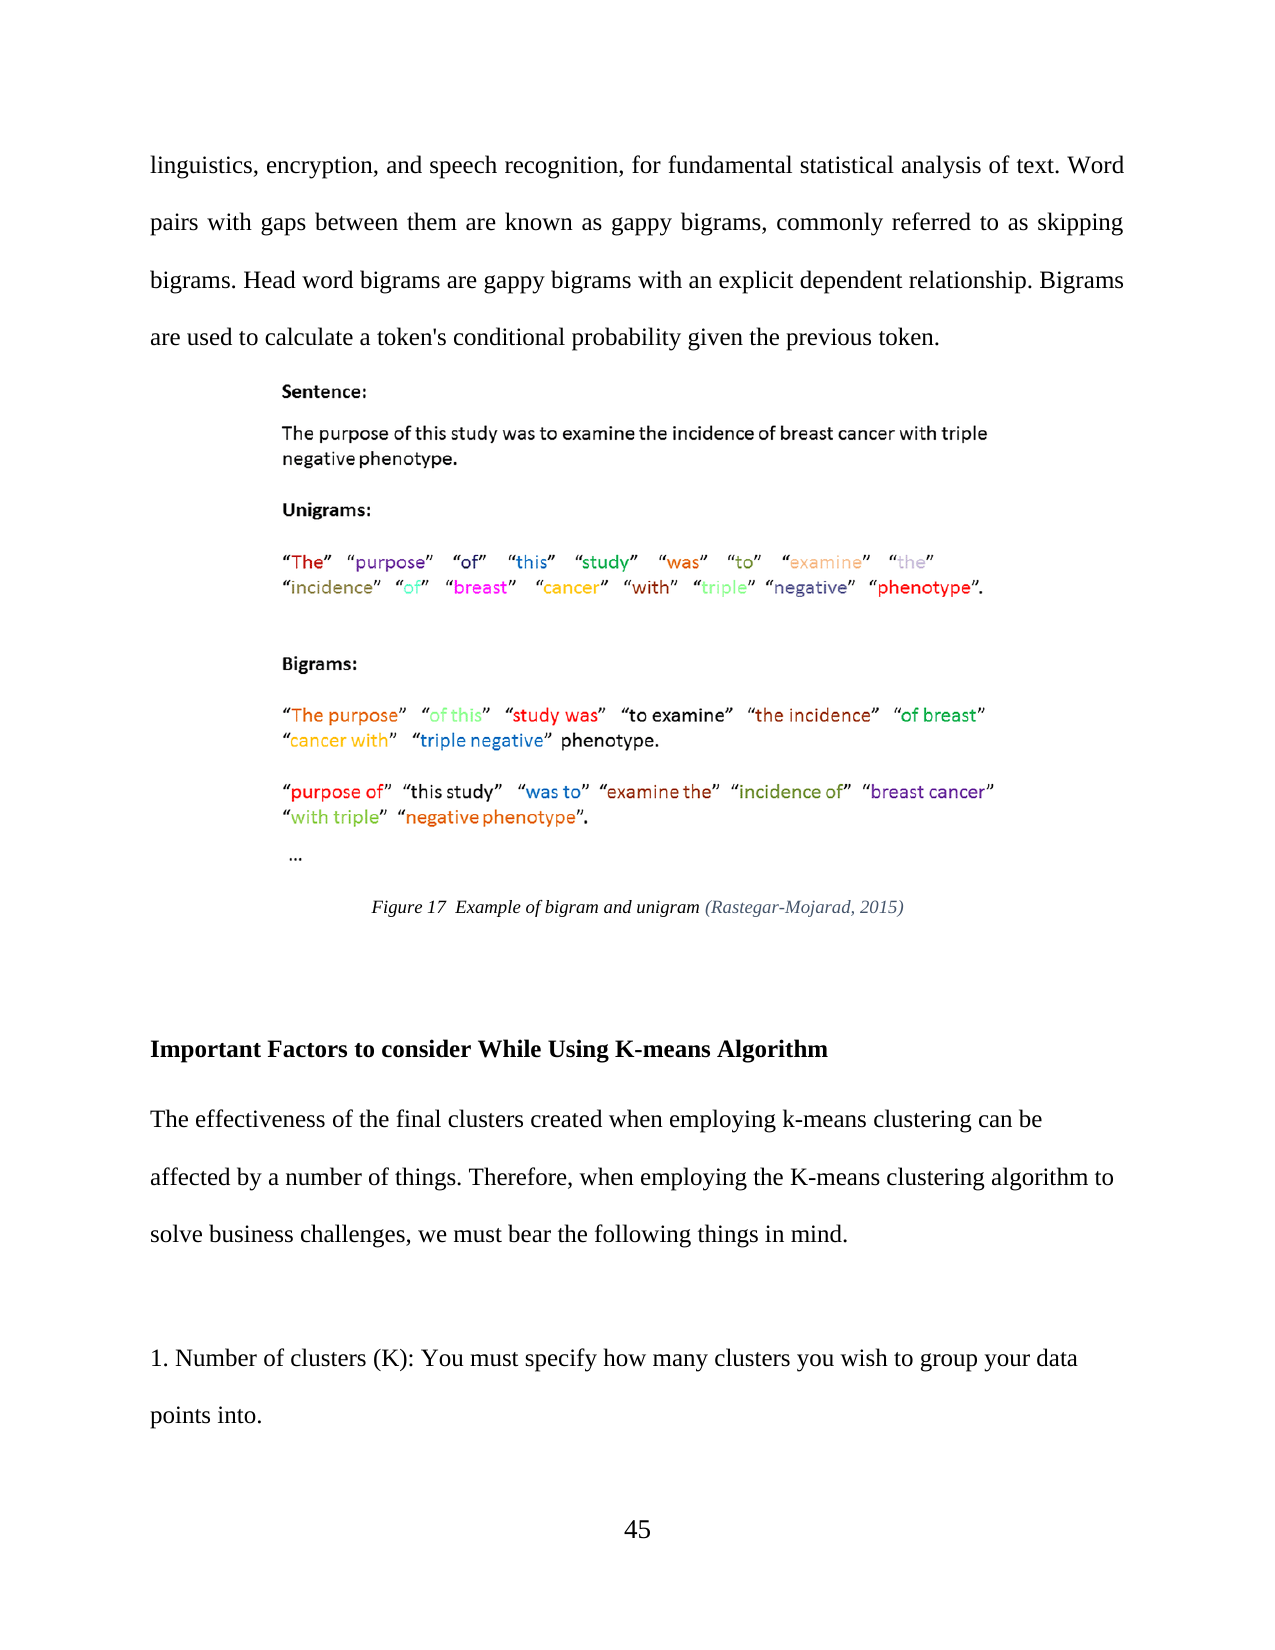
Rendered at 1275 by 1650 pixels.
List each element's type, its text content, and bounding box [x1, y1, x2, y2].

text 1. Number of clusters (K): You must specify how many clusters you wish to group your data points into. [150, 1343, 1125, 1429]
text The effectiveness of the final clusters created when employing k-means clustering can be affected by a number of things. Therefore, when employing the K-means clustering algorithm to solve business challenges, we must bear the following things in mind. [150, 1104, 1125, 1248]
text Figure 17 Example of bigram and unigram [150, 896, 1125, 918]
subtitle Important Factors to consider While Using K-means Algorithm [150, 1034, 1125, 1063]
picture [281, 384, 994, 861]
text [150, 150, 1125, 351]
